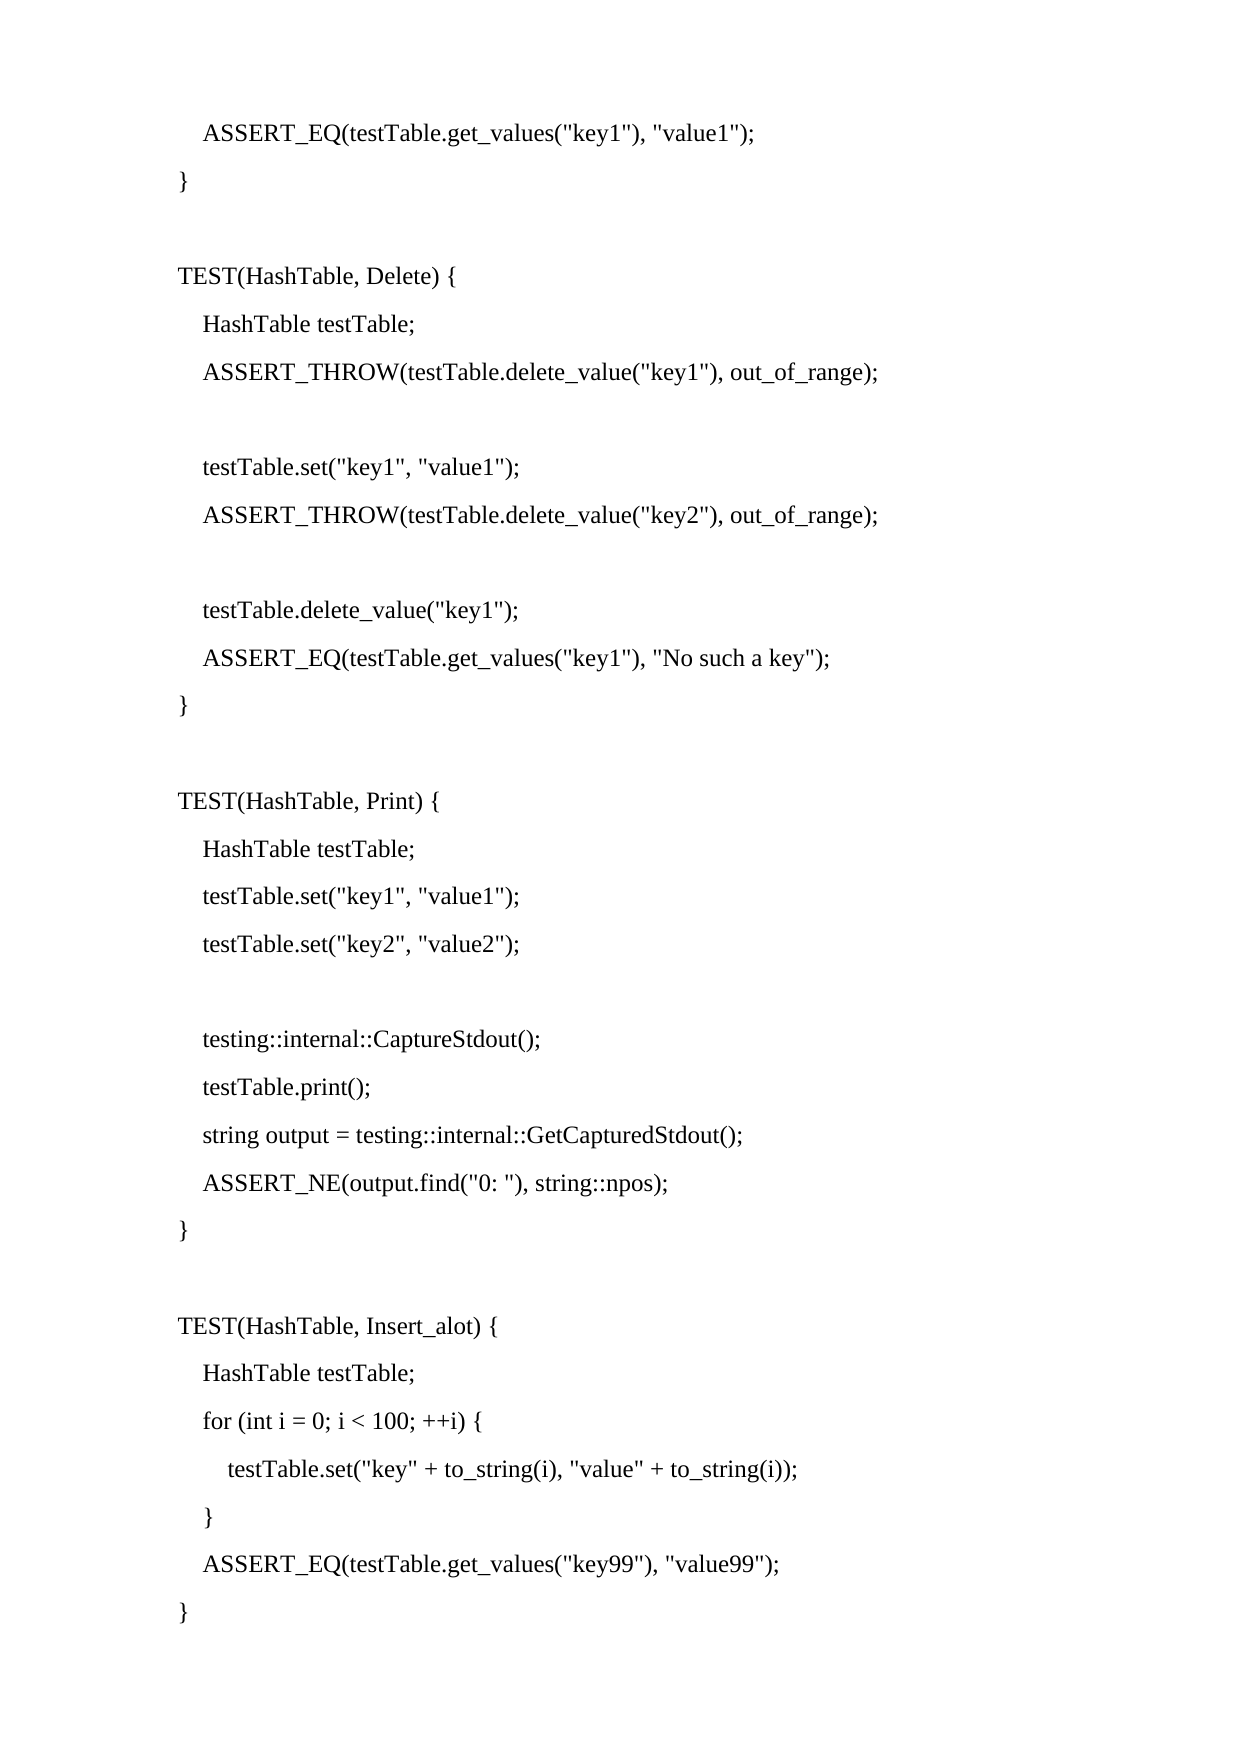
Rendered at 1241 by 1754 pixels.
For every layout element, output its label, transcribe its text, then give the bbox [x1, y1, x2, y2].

text TEST(HashTable, Print) { [177, 786, 1152, 815]
text ASSERT_EQ(testTable.get_values("key1"), "No such a key"); [177, 643, 1152, 672]
text testTable.delete_value("key1"); [177, 595, 1152, 624]
text string output = testing::internal::GetCapturedStdout(); [177, 1120, 1152, 1149]
text testTable.set("key1", "value1"); [177, 881, 1152, 910]
text } [177, 691, 1152, 719]
text ASSERT_NE(output.find("0: "), string::npos); [177, 1168, 1152, 1196]
text HashTable testTable; [177, 1358, 1152, 1387]
text TEST(HashTable, Delete) { [177, 261, 1152, 290]
text } [177, 1597, 1152, 1626]
text testing::internal::CaptureStdout(); [177, 1024, 1152, 1053]
text } [177, 1502, 1152, 1530]
text for (int i = 0; i < 100; ++i) { [177, 1406, 1152, 1435]
text ASSERT_THROW(testTable.delete_value("key2"), out_of_range); [177, 500, 1152, 528]
text } [177, 166, 1152, 194]
text ASSERT_THROW(testTable.delete_value("key1"), out_of_range); [177, 357, 1152, 385]
text TEST(HashTable, Insert_alot) { [177, 1311, 1152, 1339]
text ASSERT_EQ(testTable.get_values("key99"), "value99"); [177, 1549, 1152, 1578]
text testTable.set("key" + to_string(i), "value" + to_string(i)); [177, 1454, 1152, 1483]
text HashTable testTable; [177, 309, 1152, 338]
text } [177, 1215, 1152, 1244]
text HashTable testTable; [177, 834, 1152, 862]
text testTable.set("key1", "value1"); [177, 452, 1152, 481]
text ASSERT_EQ(testTable.get_values("key1"), "value1"); [177, 118, 1152, 147]
text testTable.set("key2", "value2"); [177, 929, 1152, 958]
text testTable.print(); [177, 1072, 1152, 1101]
